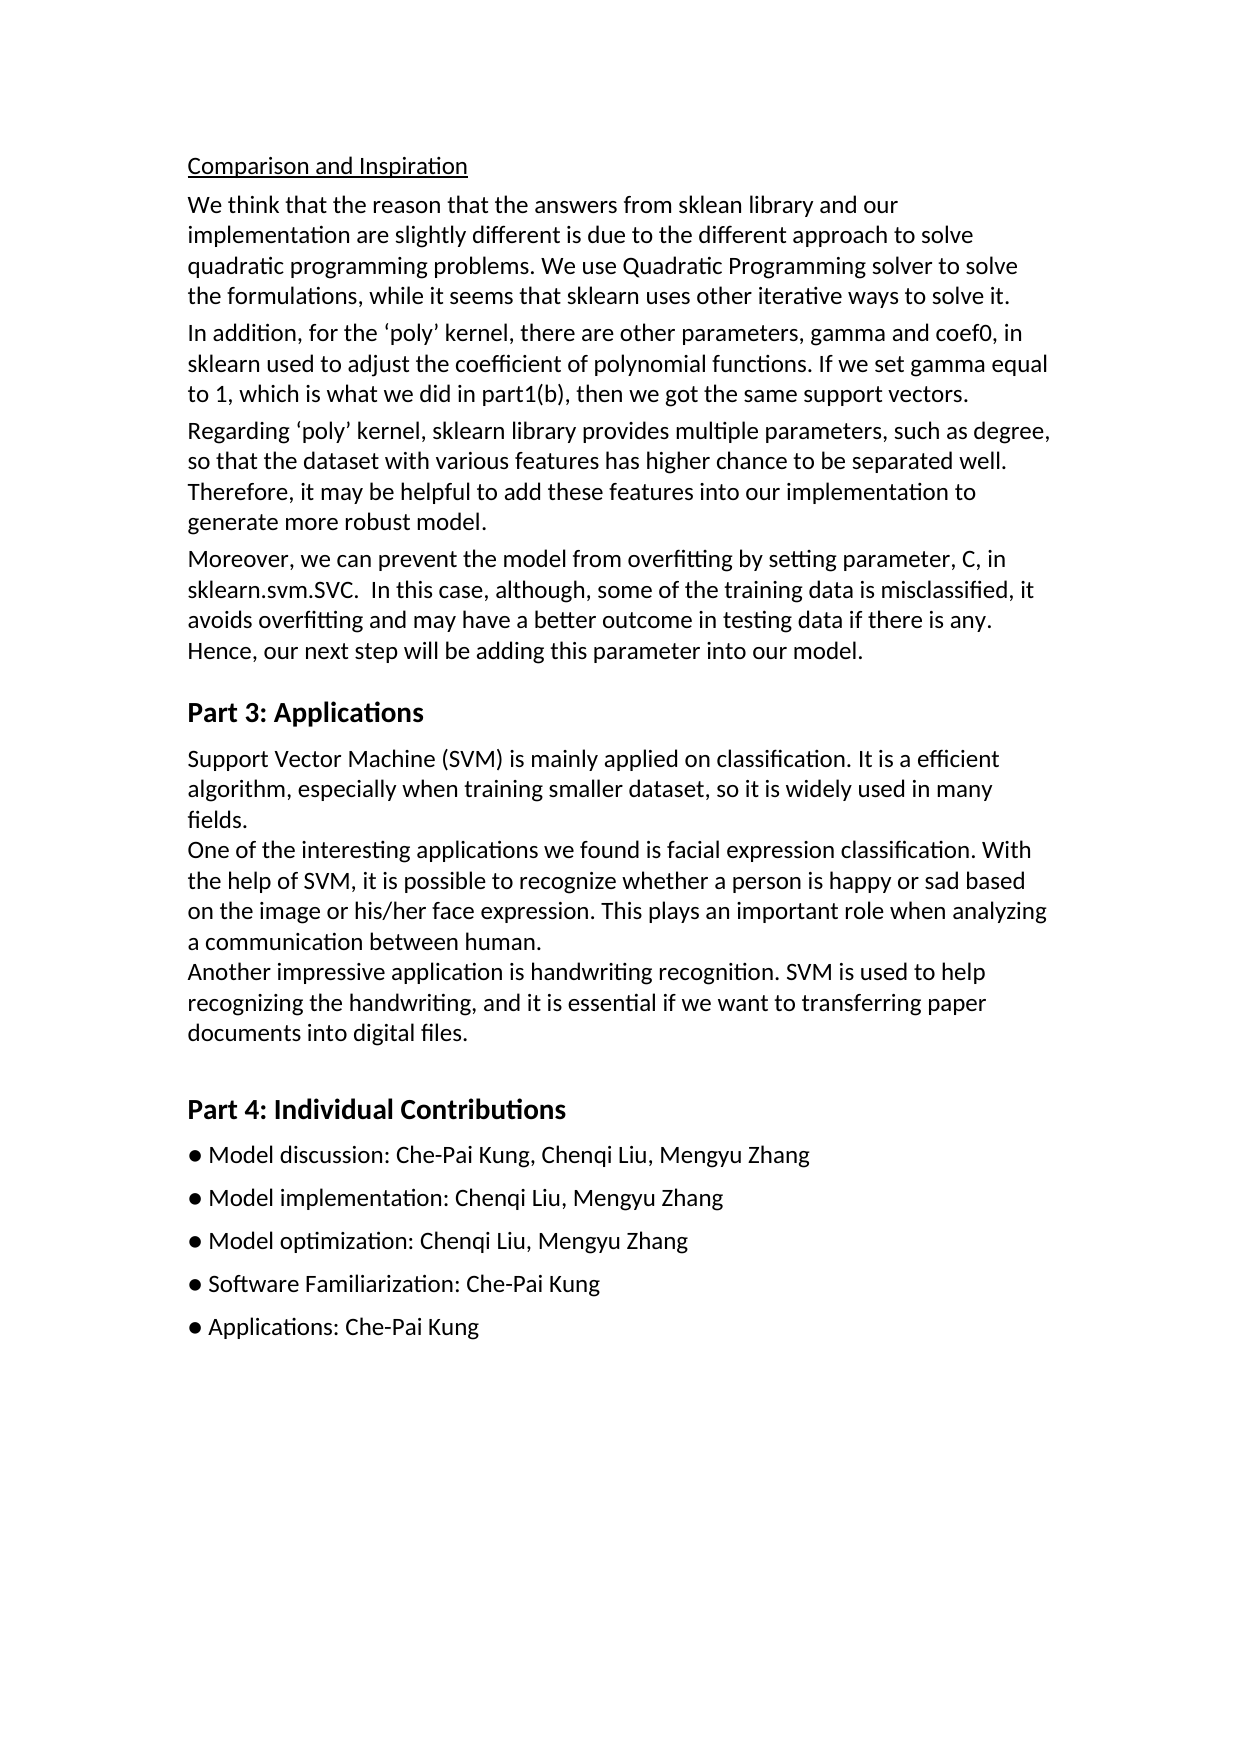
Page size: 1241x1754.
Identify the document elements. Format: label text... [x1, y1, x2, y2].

text One of the interesting applications we found is facial expression classification. With the help of SVM, it is possible to recognize whether a person is happy or sad based on the image or his/her face expression. This plays an important role when analyzing a communication between human. [187, 834, 1053, 956]
text In addition, for the ‘poly’ kernel, there are other parameters, gamma and coef0, in sklearn used to adjust the coefficient of polynomial functions. If we set gamma equal to 1, which is what we did in part1(b), then we got the same support vectors. [187, 317, 1053, 409]
subtitle Part 4: Individual Contributions [187, 1091, 1053, 1127]
text ● Applications: Che-Pai Kung [187, 1311, 1053, 1342]
text Another impressive application is handwriting recognition. SVM is used to help recognizing the handwriting, and it is essential if we want to transferring paper documents into digital files. [187, 956, 1053, 1048]
text We think that the reason that the answers from sklean library and our implementation are slightly different is due to the different approach to solve quadratic programming problems. We use Quadratic Programming solver to solve the formulations, while it seems that sklearn uses other iterative ways to solve it. [187, 189, 1053, 311]
text ● Software Familiarization: Che-Pai Kung [187, 1268, 1053, 1299]
text Regarding ‘poly’ kernel, sklearn library provides multiple parameters, such as degree, so that the dataset with various features has higher chance to be separated well. Therefore, it may be helpful to add these features into our implementation to generate more robust model. [187, 415, 1053, 537]
text ● Model optimization: Chenqi Liu, Mengyu Zhang [187, 1225, 1053, 1256]
text ● Model implementation: Chenqi Liu, Mengyu Zhang [187, 1182, 1053, 1213]
text Support Vector Machine (SVM) is mainly applied on classification. It is a efficient algorithm, especially when training smaller dataset, so it is widely used in many fields. [187, 743, 1053, 834]
text ● Model discussion: Che-Pai Kung, Chenqi Liu, Mengyu Zhang [187, 1139, 1053, 1169]
text Moreover, we can prevent the model from overfitting by setting parameter, C, in sklearn.svm.SVC. In this case, although, some of the training data is misclassified, it avoids overfitting and may have a better outcome in testing data if there is any. Hence, our next step will be adding this parameter into our model. [187, 543, 1053, 665]
subtitle Part 3: Applications [187, 694, 1053, 730]
subtitle Comparison and Inspiration [187, 150, 1053, 181]
